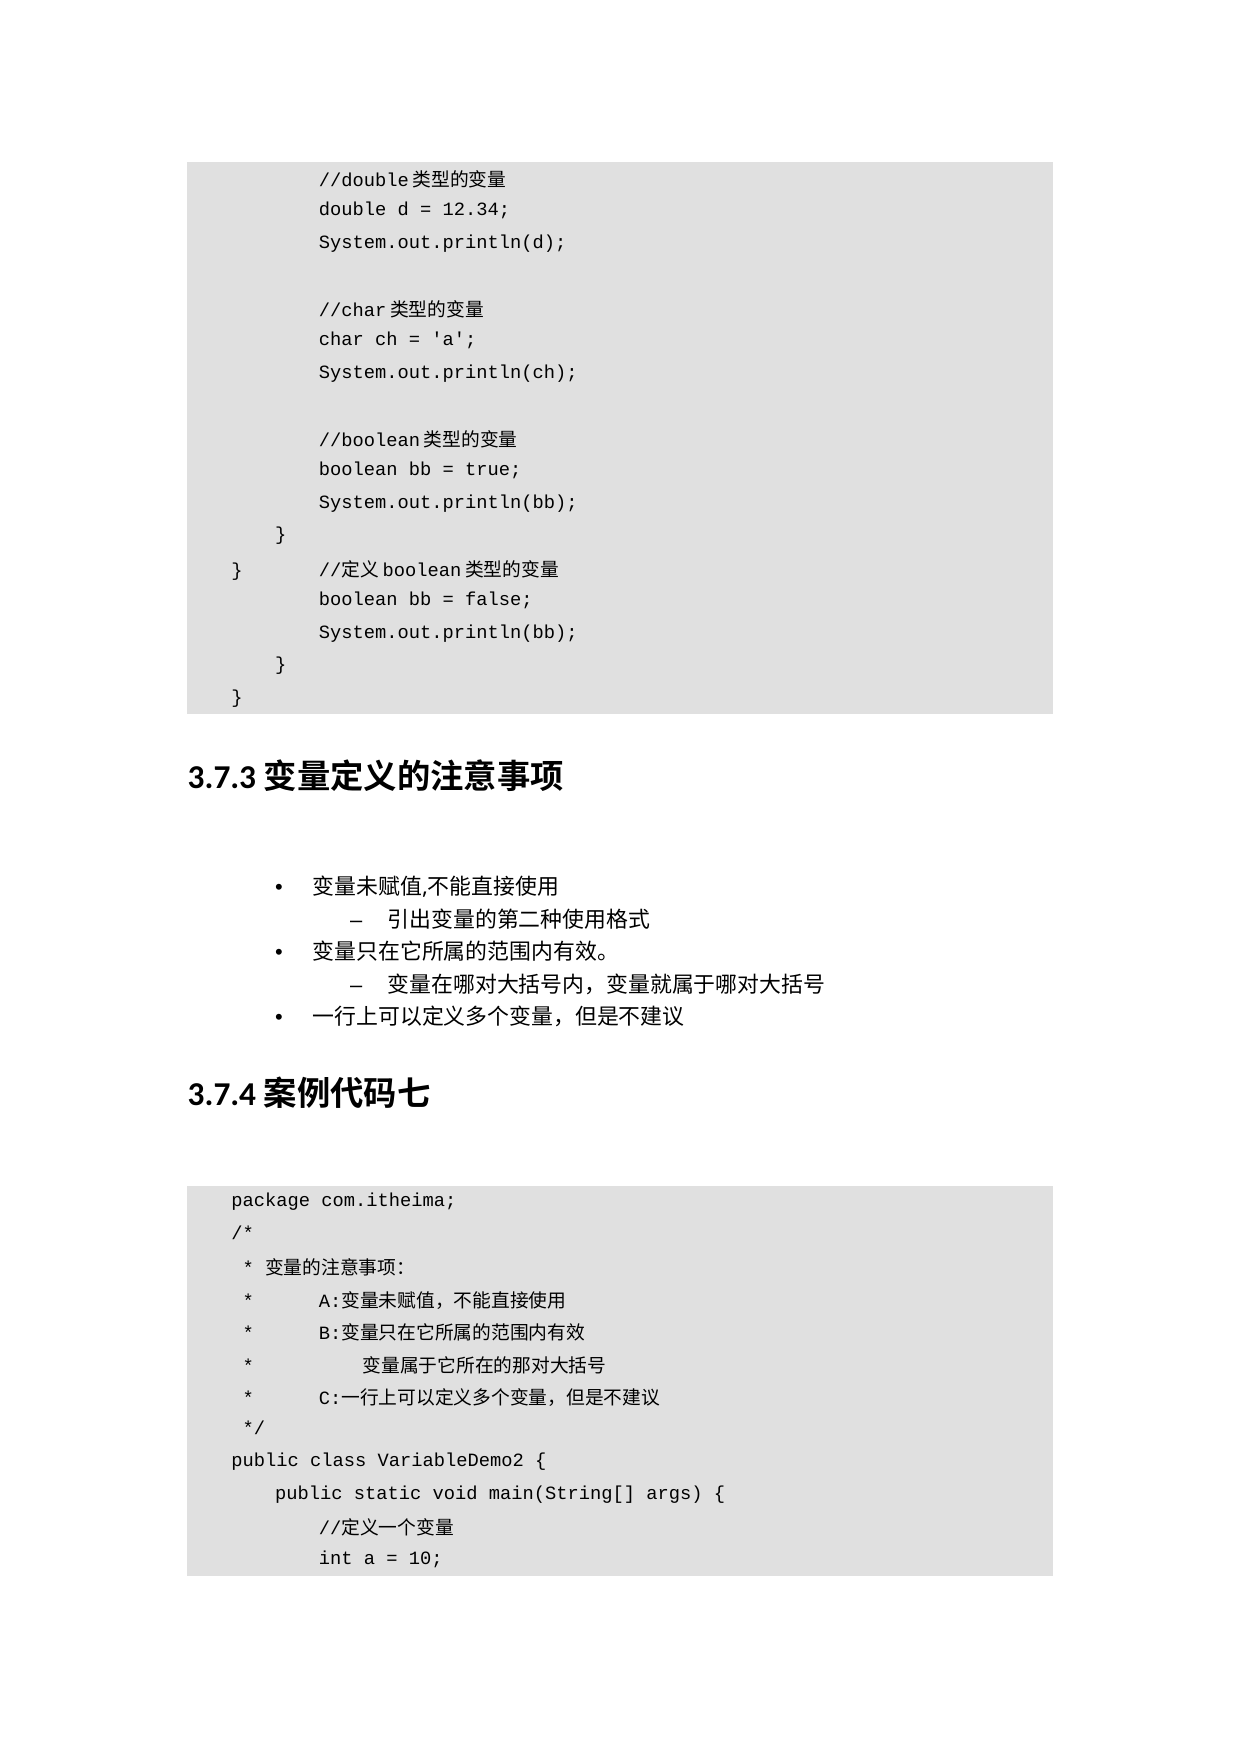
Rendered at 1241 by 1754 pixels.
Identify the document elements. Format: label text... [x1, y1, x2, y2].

text System.out.println(bb); [187, 617, 1053, 649]
text * 变量的注意事项： [187, 1251, 1053, 1283]
text boolean bb = false; [187, 584, 1053, 617]
text //boolean类型的变量 [187, 422, 1053, 454]
text System.out.println(ch); [187, 357, 1053, 389]
text public class VariableDemo2 { [187, 1446, 1053, 1478]
text } [187, 649, 1053, 682]
list 引出变量的第二种使用格式 [350, 901, 1053, 934]
text int a = 10; [187, 1543, 1053, 1576]
list 一行上可以定义多个变量，但是不建议 [275, 999, 1053, 1031]
text //char类型的变量 [187, 292, 1053, 324]
text } //定义boolean类型的变量 [187, 552, 1053, 584]
text //double类型的变量 [187, 162, 1053, 194]
list 变量只在它所属的范围内有效。 [275, 934, 1053, 966]
text //定义一个变量 [187, 1511, 1053, 1543]
text package com.itheima; [187, 1186, 1053, 1218]
text * A:变量未赋值，不能直接使用 [187, 1283, 1053, 1316]
text */ [187, 1413, 1053, 1446]
text } [187, 682, 1053, 714]
text * B:变量只在它所属的范围内有效 [187, 1316, 1053, 1348]
subtitle 3.7.4 案例代码七 [187, 1058, 1053, 1123]
list 变量未赋值,不能直接使用 [275, 869, 1053, 901]
list 变量在哪对大括号内，变量就属于哪对大括号 [350, 966, 1053, 999]
subtitle 3.7.3 变量定义的注意事项 [187, 742, 1053, 807]
text char ch = 'a'; [187, 324, 1053, 357]
text * C:一行上可以定义多个变量，但是不建议 [187, 1381, 1053, 1413]
text double d = 12.34; [187, 194, 1053, 227]
text * 变量属于它所在的那对大括号 [187, 1348, 1053, 1381]
text public static void main(String[] args) { [187, 1478, 1053, 1511]
text /* [187, 1218, 1053, 1251]
text boolean bb = true; [187, 454, 1053, 487]
text System.out.println(d); [187, 227, 1053, 259]
text } [187, 519, 1053, 552]
text System.out.println(bb); [187, 487, 1053, 519]
